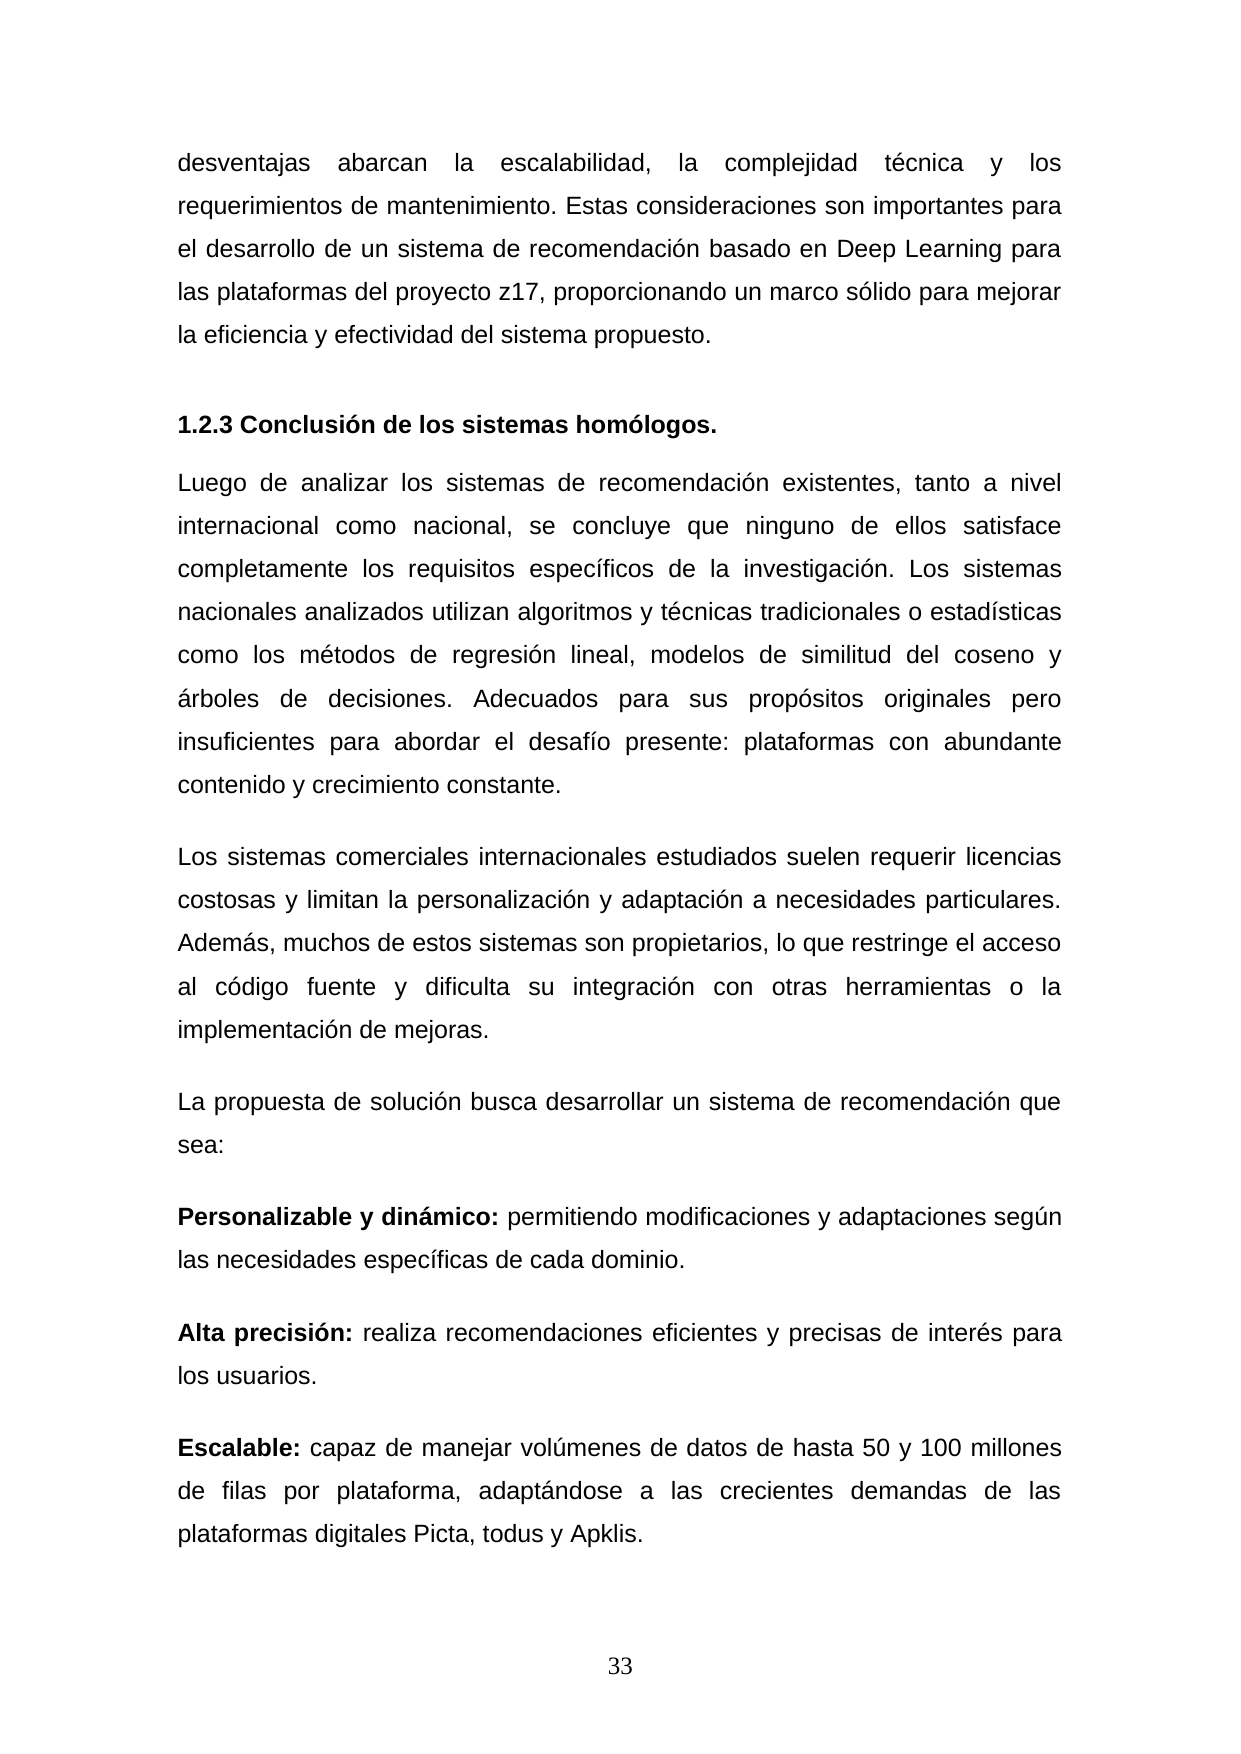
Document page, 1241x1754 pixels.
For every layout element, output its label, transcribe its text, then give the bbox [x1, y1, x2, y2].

text Escalable: capaz de manejar volúmenes de datos de hasta 50 y 100 millones de filas por plataforma, adaptándose a las crecientes demandas de las plataformas digitales Picta, todus y Apklis. [177, 1433, 1063, 1548]
text Los sistemas comerciales internacionales estudiados suelen requerir licencias costosas y limitan la personalización y adaptación a necesidades particulares. Además, muchos de estos sistemas son propietarios, lo que restringe el acceso al código fuente y dificulta su integración con otras herramientas o la implementación de mejoras. [177, 842, 1063, 1043]
text Alta precisión: realiza recomendaciones eficientes y precisas de interés para los usuarios. [177, 1318, 1063, 1390]
text Luego de analizar los sistemas de recomendación existentes, tanto a nivel internacional como nacional, se concluye que ninguno de ellos satisface completamente los requisitos específicos de la investigación. Los sistemas nacionales analizados utilizan algoritmos y técnicas tradicionales o estadísticas como los métodos de regresión lineal, modelos de similitud del coseno y árboles de decisiones. Adecuados para sus propósitos originales pero insuficientes para abordar el desafío presente: plataformas con abundante contenido y crecimiento constante. [177, 468, 1063, 799]
text Personalizable y dinámico: permitiendo modificaciones y adaptaciones según las necesidades específicas de cada dominio. [177, 1202, 1063, 1274]
text La propuesta de solución busca desarrollar un sistema de recomendación que sea: [177, 1087, 1063, 1159]
subtitle 1.2.3 Conclusión de los sistemas homólogos. [177, 411, 1063, 439]
